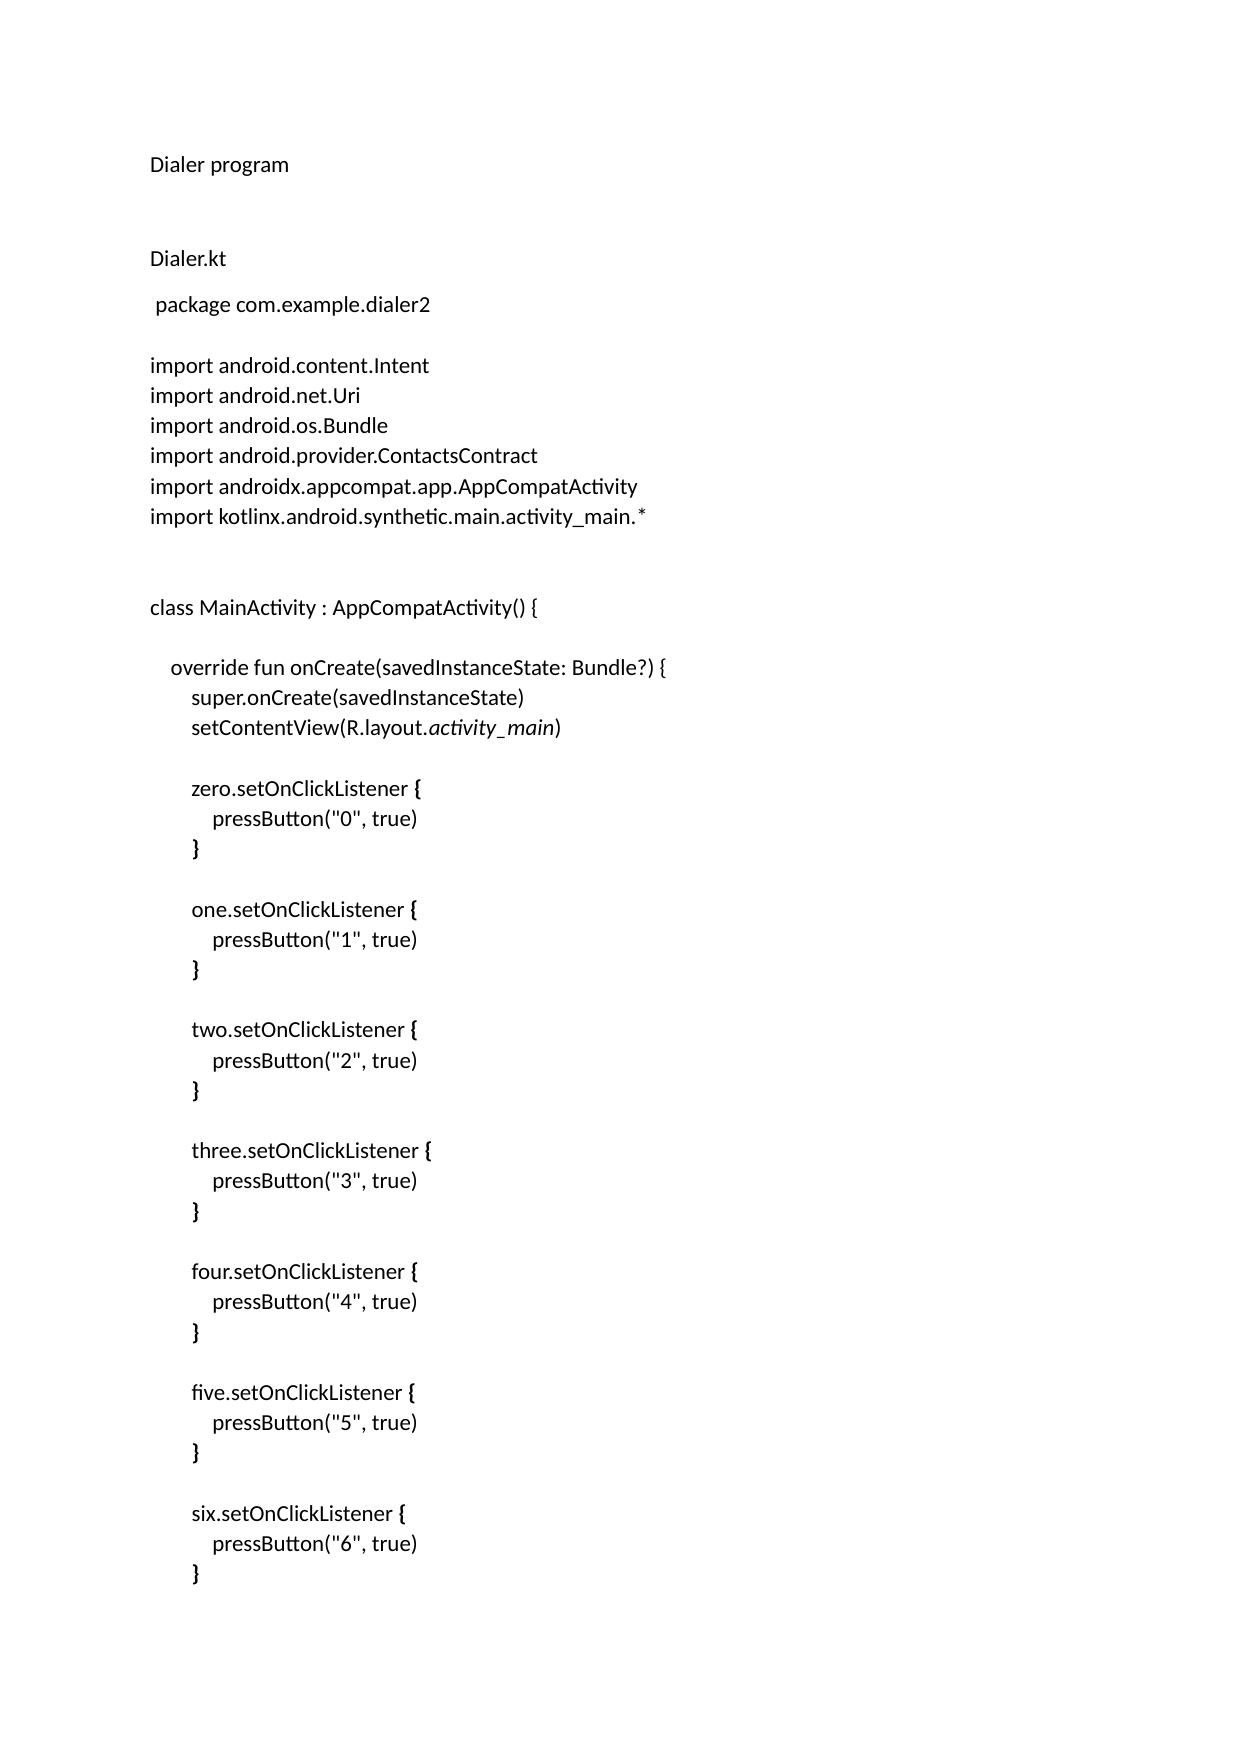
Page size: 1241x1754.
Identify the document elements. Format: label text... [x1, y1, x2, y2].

text Dialer.kt [150, 244, 1090, 272]
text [150, 291, 1090, 1587]
text Dialer program [150, 150, 1090, 178]
